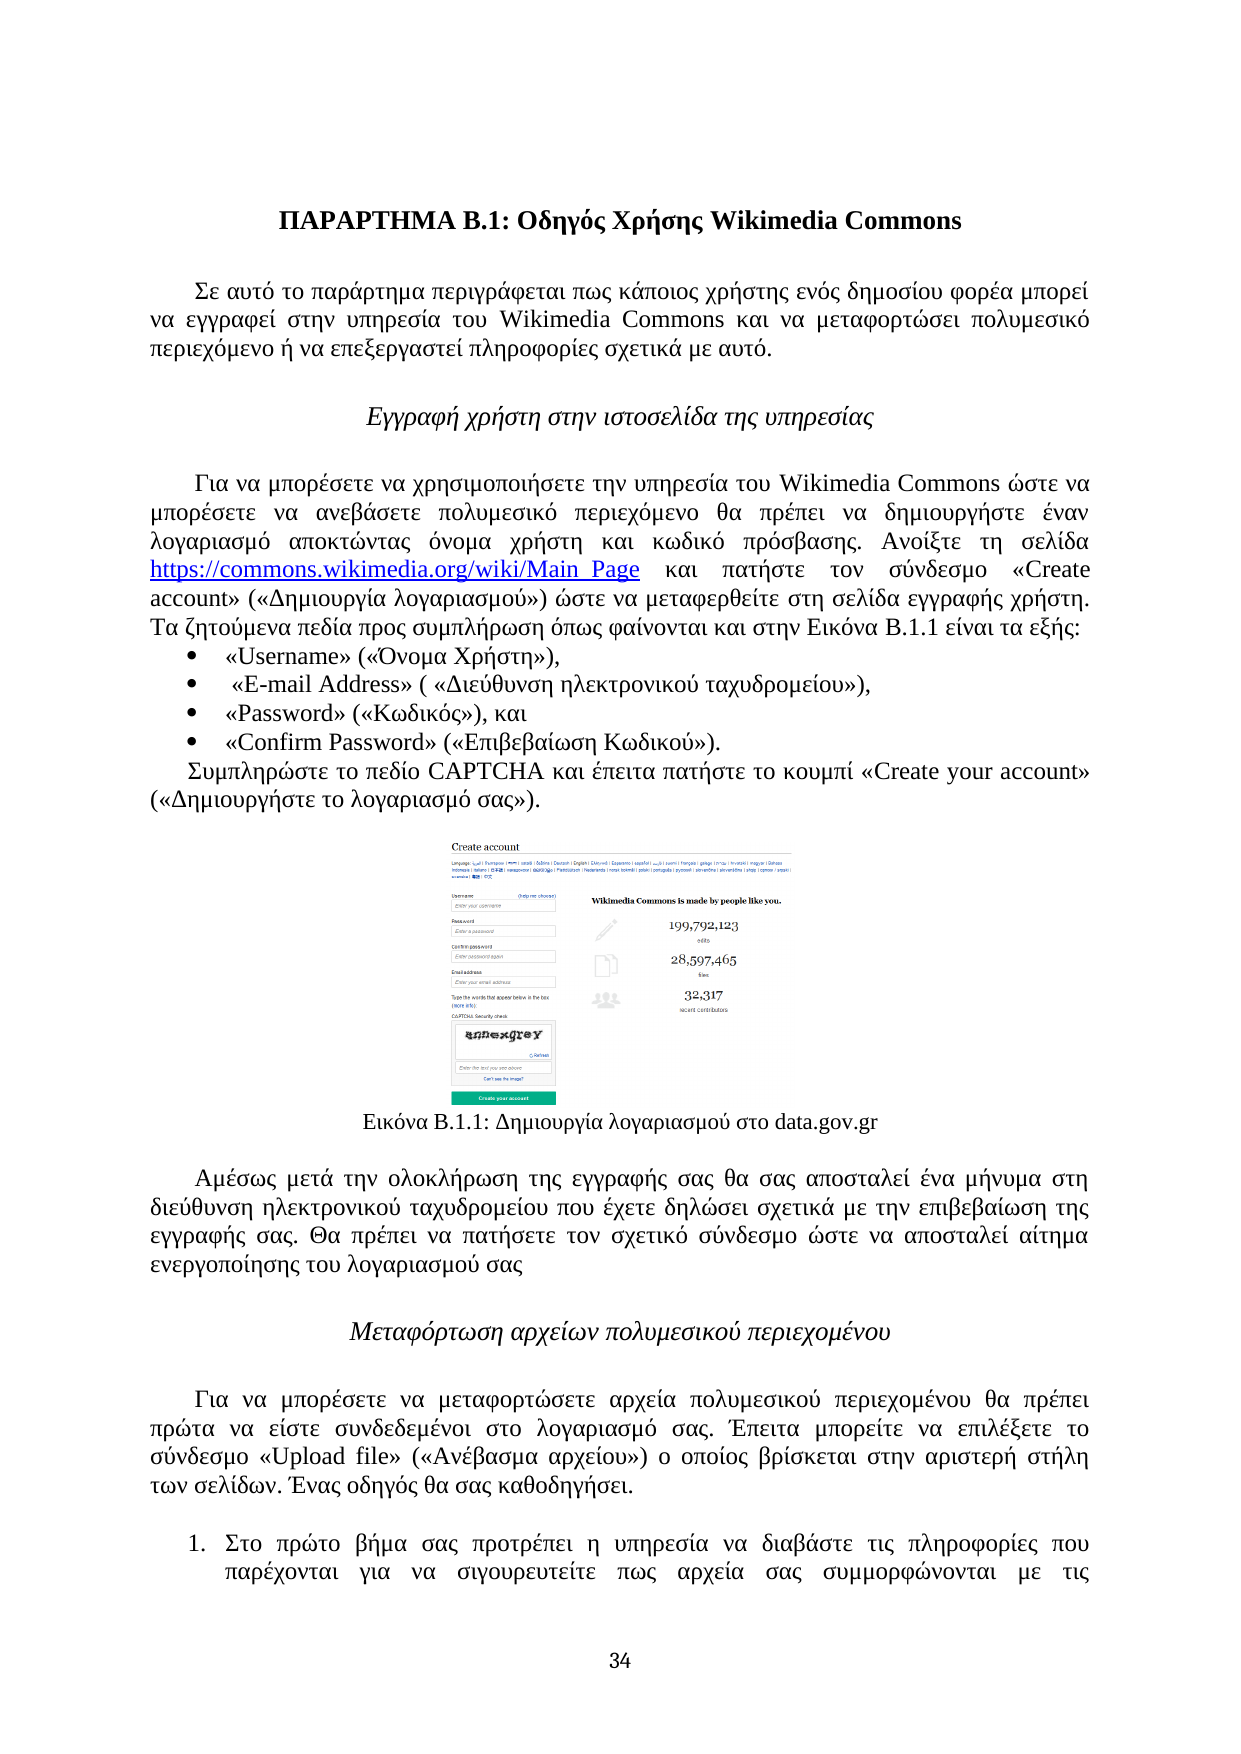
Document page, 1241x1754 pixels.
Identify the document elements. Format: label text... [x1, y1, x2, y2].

subtitle ΠΑΡΑΡΤΗΜΑ Β.1: Οδηγός Χρήσης Wikimedia Commons [150, 204, 1090, 235]
subtitle Μεταφόρτωση αρχείων πολυμεσικού περιεχομένου [150, 1315, 1090, 1346]
text Εικόνα B.1.1: Δημιουργία λογαριασμού στο data.gov.gr [150, 1108, 1090, 1134]
picture [446, 842, 795, 1108]
subtitle Εγγραφή χρήστη στην ιστοσελίδα της υπηρεσίας [150, 399, 1090, 431]
list «Confirm Password» («Επιβεβαίωση Κωδικού»). [187, 727, 1090, 756]
text Για να μπορέσετε να χρησιμοποιήσετε την υπηρεσία του Wikimedia Commons ώστε να μπορέσετε να ανεβάσετε πολυμεσικό περιεχόμενο θα πρέπει να δημιουργήστε έναν λογαριασμό αποκτώντας όνομα χρήστη και κωδικό πρόσβασης. Ανοίξτε τη σελίδα https://commons.wikimedia.org/wiki/Main_Page και πατήστε τον σύνδεσμο «Create account» («Δημιουργία λογαριασμού») ώστε να μεταφερθείτε στη σελίδα εγγραφής χρήστη. Τα ζητούμενα πεδία προς συμπλήρωση όπως φαίνονται και στην Εικόνα B.1.1 είναι τα εξής: [150, 468, 1090, 641]
list «Username» («Όνομα Χρήστη»), [187, 641, 1090, 669]
text Συμπληρώστε το πεδίο CAPTCHA και έπειτα πατήστε το κουμπί «Create your account» («Δημιουργήστε το λογαριασμό σας»). [150, 756, 1090, 813]
list «Password» («Κωδικός»), και [187, 698, 1090, 727]
text Για να μπορέσετε να μεταφορτώσετε αρχεία πολυμεσικού περιεχομένου θα πρέπει πρώτα να είστε συνδεδεμένοι στο λογαριασμό σας. Έπειτα μπορείτε να επιλέξετε το σύνδεσμο «Upload file» («Ανέβασμα αρχείου») ο οποίος βρίσκεται στην αριστερή στήλη των σελίδων. Ένας οδηγός θα σας καθοδηγήσει. [150, 1384, 1090, 1499]
list «E-mail Address» ( «Διεύθυνση ηλεκτρονικού ταχυδρομείου»), [187, 669, 1090, 698]
text Αμέσως μετά την ολοκλήρωση της εγγραφής σας θα σας αποσταλεί ένα μήνυμα στη διεύθυνση ηλεκτρονικού ταχυδρομείου που έχετε δηλώσει σχετικά με την επιβεβαίωση της εγγραφής σας. Θα πρέπει να πατήσετε τον σχετικό σύνδεσμο ώστε να αποσταλεί αίτημα ενεργοποίησης του λογαριασμού σας [150, 1163, 1090, 1278]
text Σε αυτό το παράρτημα περιγράφεται πως κάποιος χρήστης ενός δημοσίου φορέα μπορεί να εγγραφεί στην υπηρεσία του Wikimedia Commons και να μεταφορτώσει πολυμεσικό περιεχόμενο ή να επεξεργαστεί πληροφορίες σχετικά με αυτό. [150, 276, 1090, 362]
